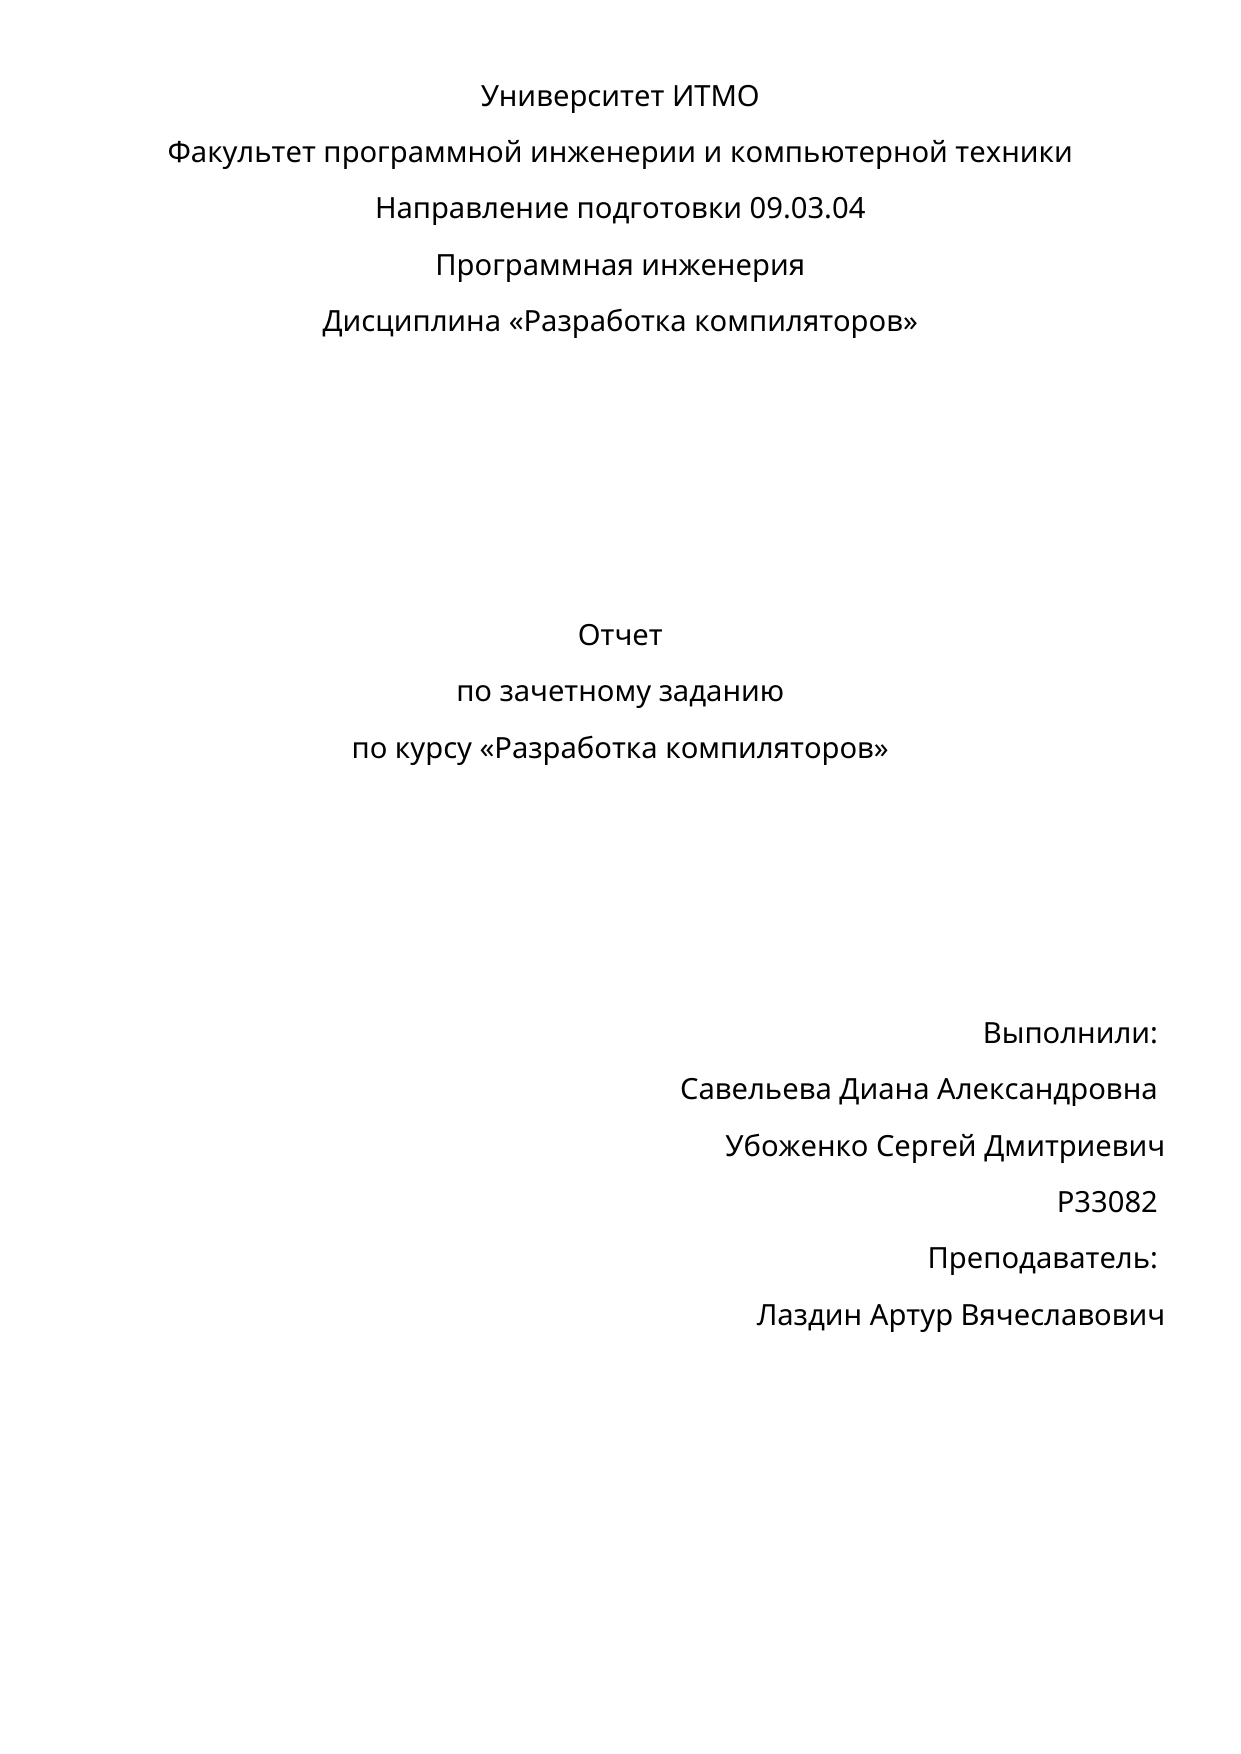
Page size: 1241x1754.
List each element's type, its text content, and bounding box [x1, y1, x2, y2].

text Дисциплина «Разработка компиляторов» [75, 300, 1165, 340]
text Преподаватель: [75, 1238, 1165, 1277]
text Факультет программной инженерии и компьютерной техники [75, 131, 1165, 171]
text по курсу «Разработка компиляторов» [75, 727, 1165, 767]
text Убоженко Сергей Дмитриевич [75, 1125, 1165, 1164]
text Отчет [75, 614, 1165, 654]
text Савельева Диана Александровна [75, 1068, 1165, 1108]
text P33082 [75, 1181, 1165, 1221]
text Лаздин Артур Вячеславович [75, 1294, 1165, 1334]
text Выполнили: [75, 1012, 1165, 1052]
text Программная инженерия [75, 244, 1165, 284]
text по зачетному заданию [75, 671, 1165, 710]
text Университет ИТМО [75, 75, 1165, 115]
text Направление подготовки 09.03.04 [75, 188, 1165, 227]
